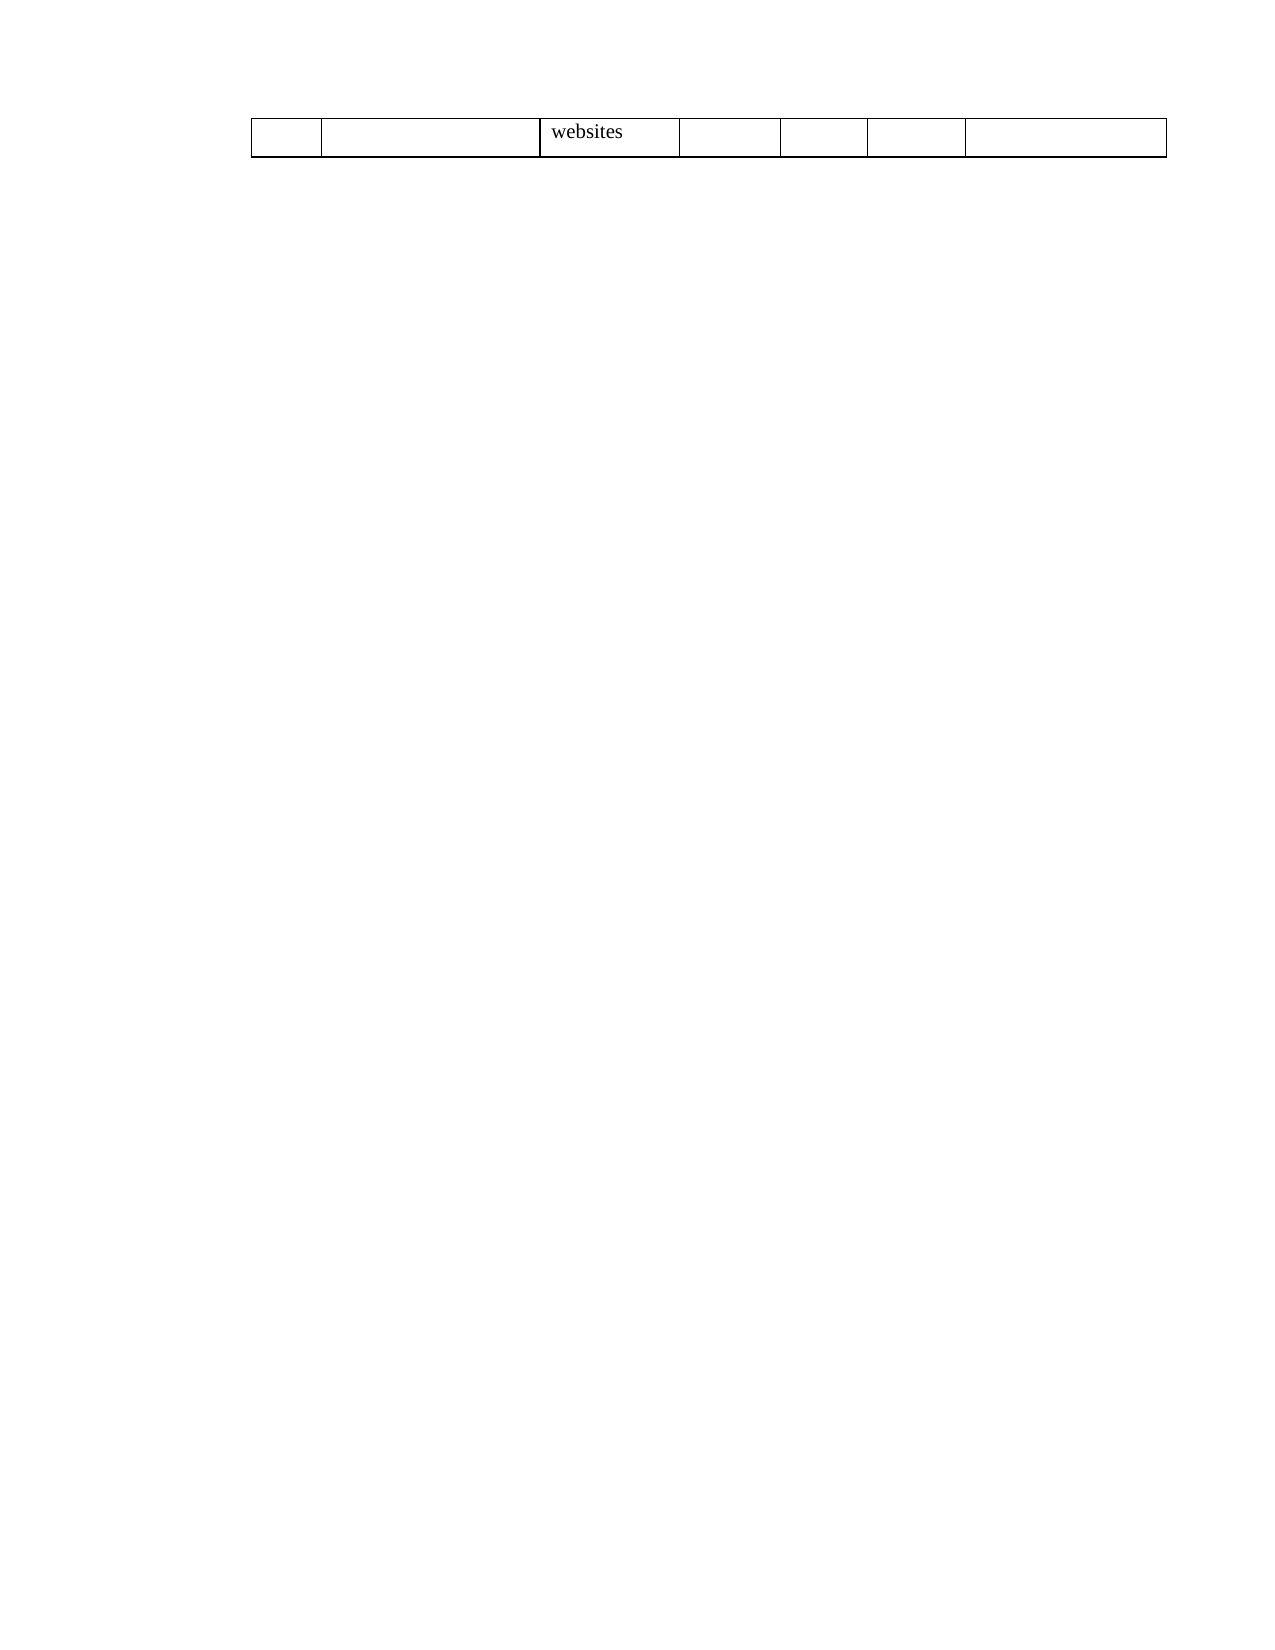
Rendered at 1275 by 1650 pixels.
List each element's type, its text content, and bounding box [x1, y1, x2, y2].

table_cell 50 [680, 119, 780, 156]
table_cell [541, 119, 679, 156]
table_cell 20 [781, 119, 867, 156]
